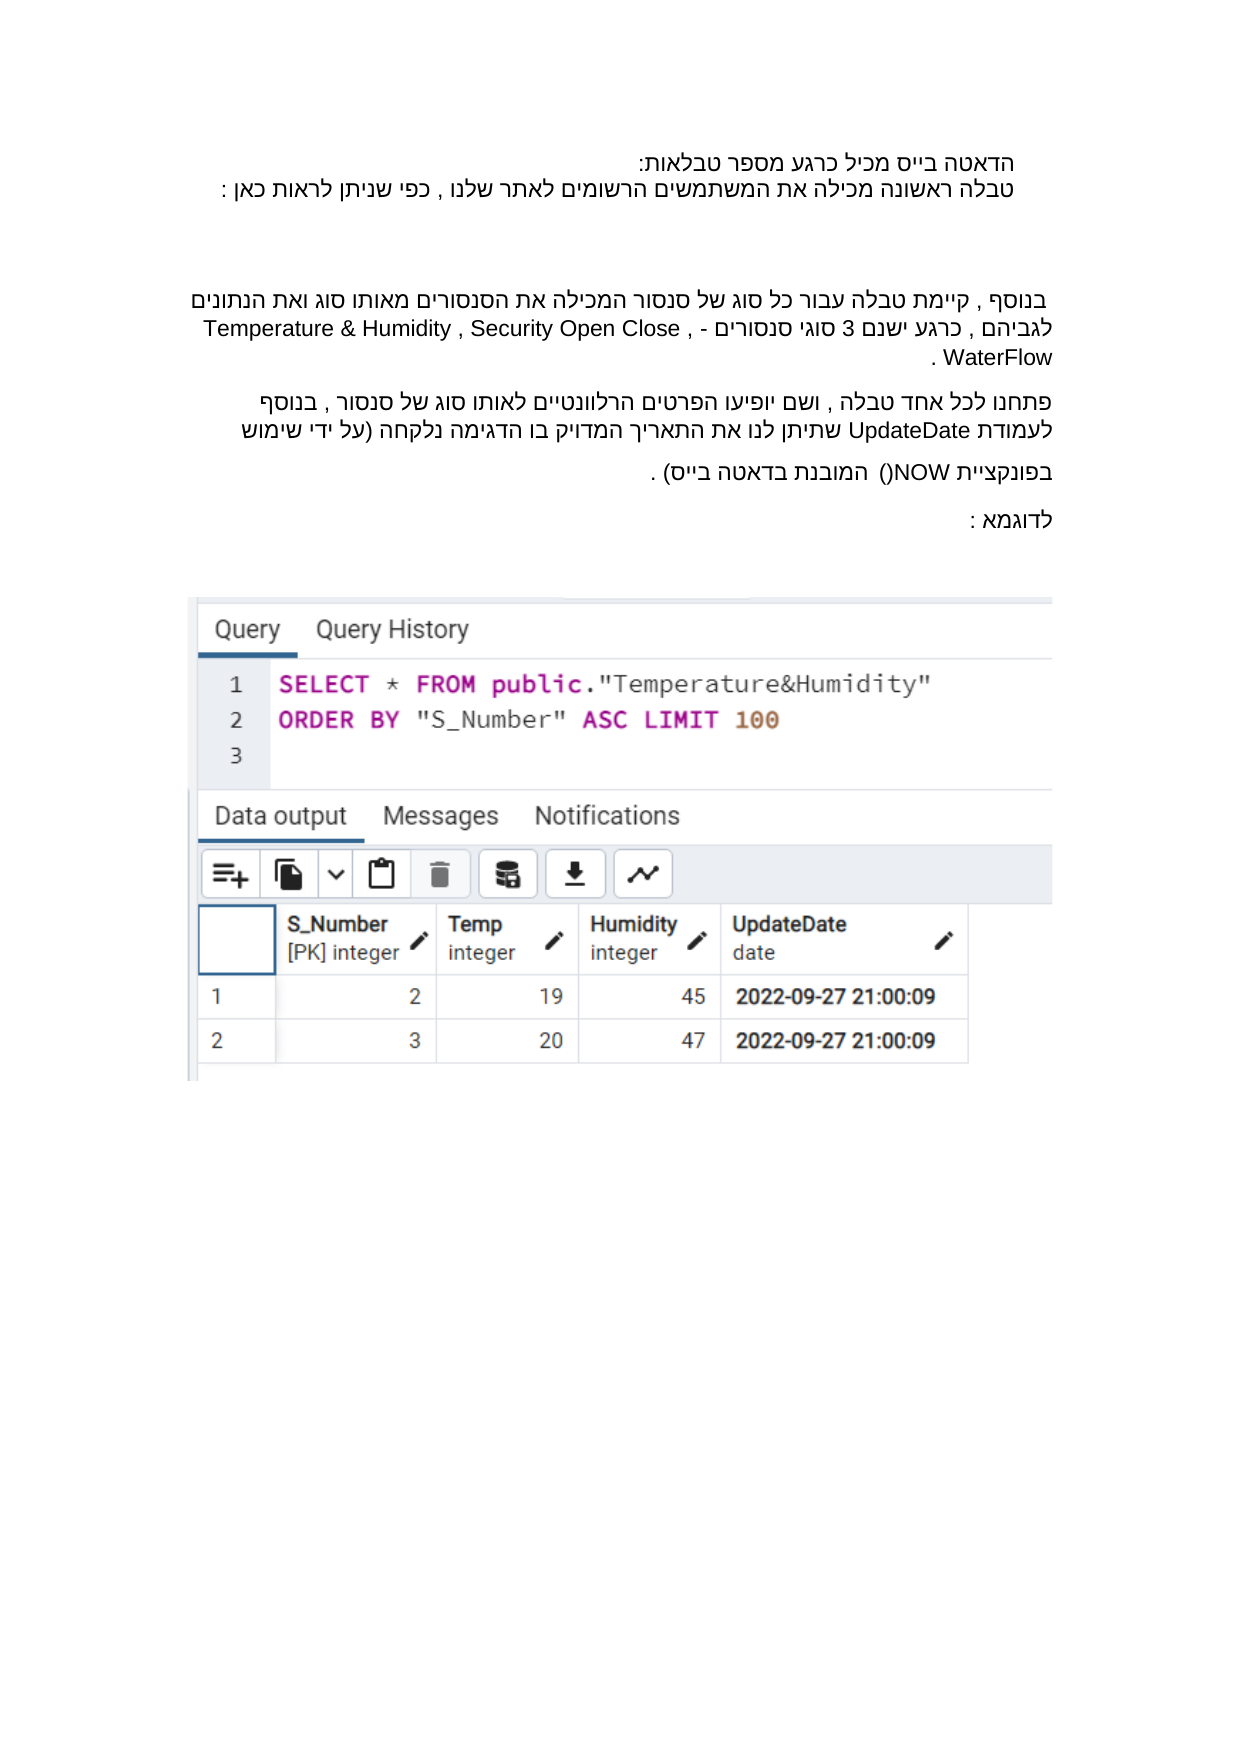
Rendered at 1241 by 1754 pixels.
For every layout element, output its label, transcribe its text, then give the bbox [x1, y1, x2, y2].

text הדאטה בייס מכיל כרגע מספר טבלאות: [187, 150, 1015, 176]
picture [187, 597, 1053, 1081]
text טבלה ראשונה מכילה את המשתמשים הרשומים לאתר שלנו , כפי שניתן לראות כאן : [187, 176, 1015, 203]
text לדוגמא : [187, 507, 1053, 534]
text בנוסף , קיימת טבלה עבור כל סוג של סנסור המכילה את הסנסורים מאותו סוג ואת הנתונים לגביהם , כרגע ישנם 3 סוגי סנסורים - Temperature & Humidity , Security Open Close , WaterFlow . [187, 287, 1053, 370]
text פתחנו לכל אחד טבלה , ושם יופיעו הפרטים הרלוונטיים לאותו סוג של סנסור , בנוסף לעמודת UpdateDate שתיתן לנו את התאריך המדויק בו הדגימה נלקחה (על ידי שימוש בפונקציית NOW() המובנת בדאטה בייס) . [187, 389, 1053, 487]
